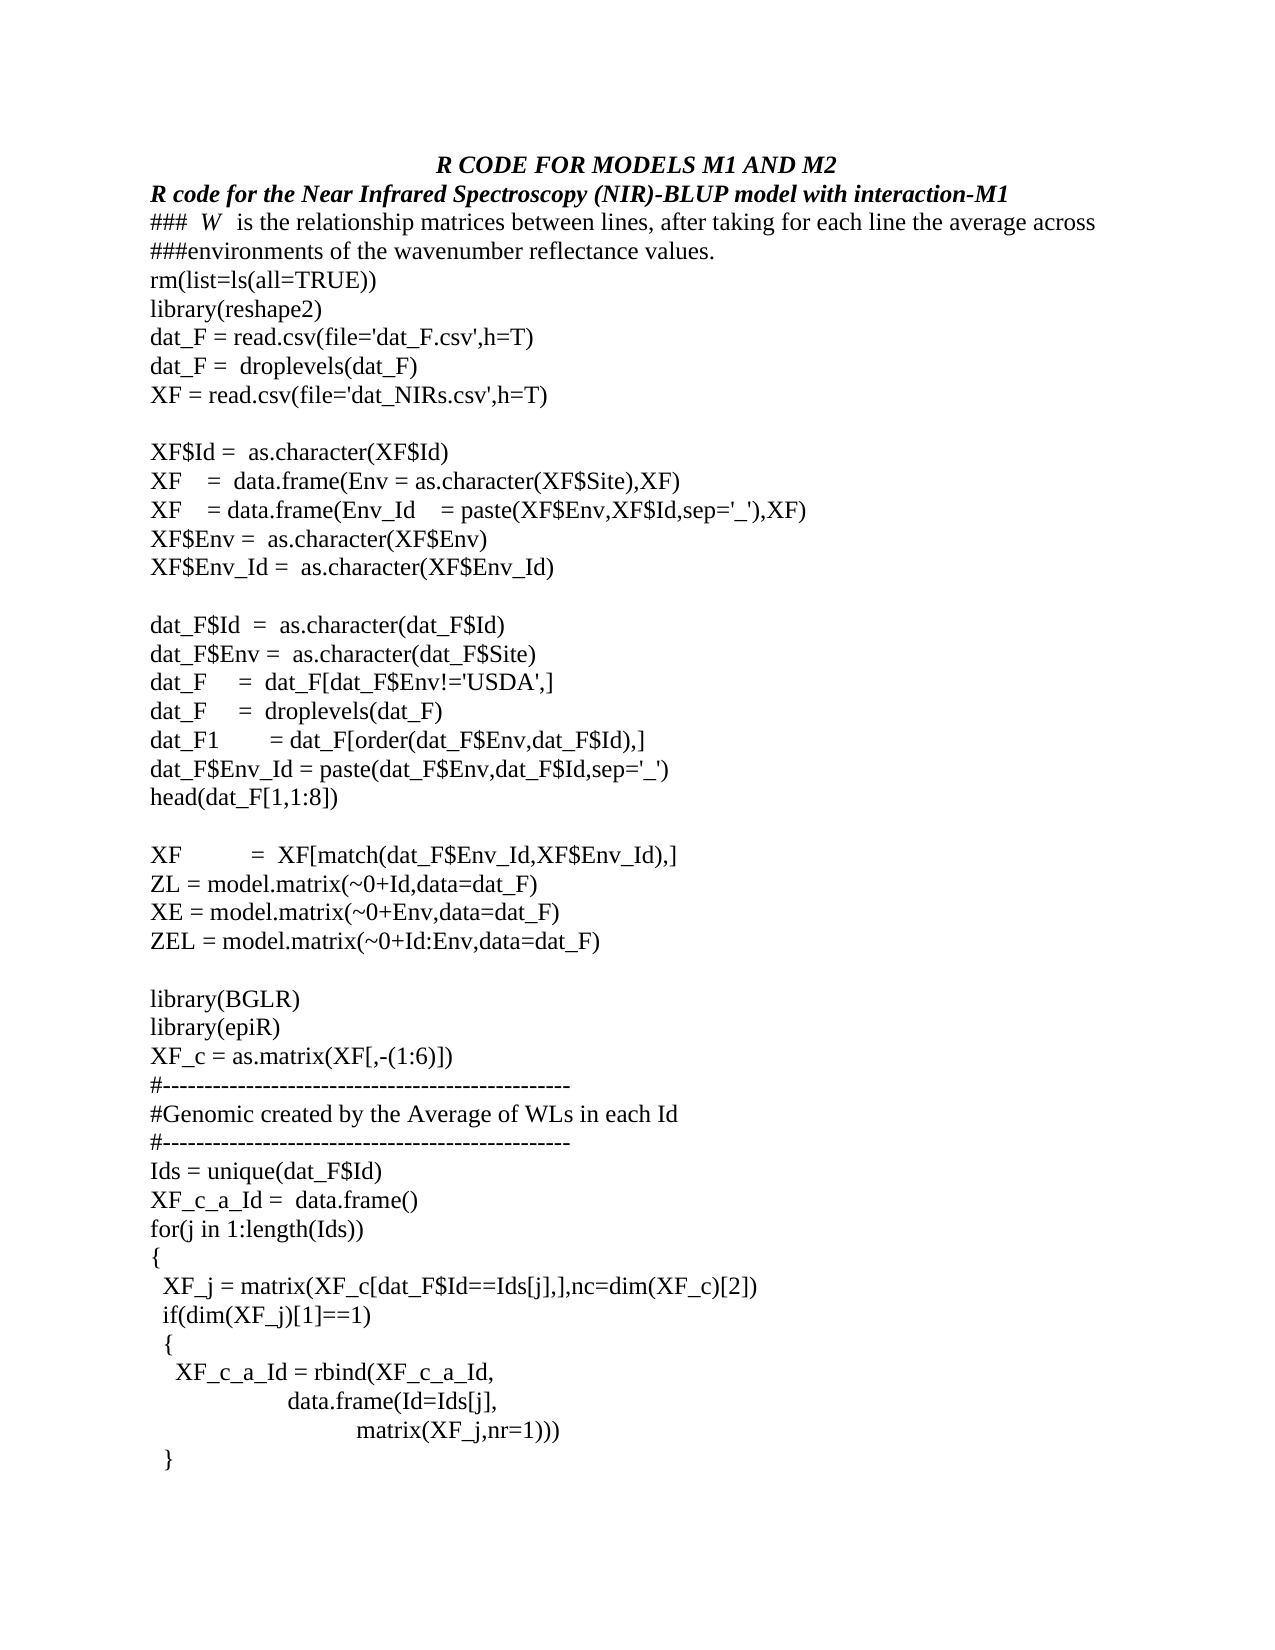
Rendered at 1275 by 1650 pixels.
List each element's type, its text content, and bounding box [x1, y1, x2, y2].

text dat_F$Env_Id = paste(dat_F$Env,dat_F$Id,sep='_') [150, 754, 1125, 782]
text R code for the Near Infrared Spectroscopy (NIR)-BLUP model with interaction-M1 [150, 179, 1125, 207]
text library(epiR) [150, 1012, 1125, 1041]
text dat_F1 = dat_F[order(dat_F$Env,dat_F$Id),] [150, 725, 1125, 754]
text XF = read.csv(file='dat_NIRs.csv',h=T) [150, 380, 1125, 409]
text XF$Id = as.character(XF$Id) [150, 437, 1125, 466]
text { [150, 1329, 1125, 1357]
text XF = data.frame(Env = as.character(XF$Site),XF) [150, 466, 1125, 495]
text R CODE FOR MODELS M1 AND M2 [150, 150, 1125, 179]
text dat_F$Id = as.character(dat_F$Id) [150, 610, 1125, 639]
text XF = XF[match(dat_F$Env_Id,XF$Env_Id),] [150, 840, 1125, 869]
text head(dat_F[1,1:8]) [150, 782, 1125, 811]
text dat_F = read.csv(file='dat_F.csv',h=T) [150, 322, 1125, 351]
text rm(list=ls(all=TRUE)) [150, 265, 1125, 294]
text XF = data.frame(Env_Id = paste(XF$Env,XF$Id,sep='_'),XF) [150, 495, 1125, 524]
text for(j in 1:length(Ids)) [150, 1214, 1125, 1242]
text ZL = model.matrix(~0+Id,data=dat_F) [150, 869, 1125, 897]
text data.frame(Id=Ids[j], [150, 1386, 1125, 1415]
text #------------------------------------------------- [150, 1127, 1125, 1156]
text XF_c_a_Id = data.frame() [150, 1185, 1125, 1214]
text } [150, 1444, 1125, 1472]
text library(BGLR) [150, 984, 1125, 1012]
text XF_c = as.matrix(XF[,-(1:6)]) [150, 1041, 1125, 1070]
text XF_c_a_Id = rbind(XF_c_a_Id, [150, 1357, 1125, 1386]
text dat_F$Env = as.character(dat_F$Site) [150, 639, 1125, 667]
text XF$Env = as.character(XF$Env) [150, 524, 1125, 552]
text ZEL = model.matrix(~0+Id:Env,data=dat_F) [150, 926, 1125, 955]
text dat_F = droplevels(dat_F) [150, 696, 1125, 725]
text ### is the relationship matrices between lines, after taking for each line the average across ###environments of the wavenumber reflectance values. [150, 207, 1125, 265]
text { [150, 1242, 1125, 1271]
text library(reshape2) [150, 294, 1125, 322]
text #------------------------------------------------- [150, 1070, 1125, 1099]
text XE = model.matrix(~0+Env,data=dat_F) [150, 897, 1125, 926]
text XF$Env_Id = as.character(XF$Env_Id) [150, 552, 1125, 581]
text if(dim(XF_j)[1]==1) [150, 1300, 1125, 1329]
text dat_F = droplevels(dat_F) [150, 351, 1125, 380]
text matrix(XF_j,nr=1))) [150, 1415, 1125, 1444]
text XF_j = matrix(XF_c[dat_F$Id==Ids[j],],nc=dim(XF_c)[2]) [150, 1271, 1125, 1300]
text Ids = unique(dat_F$Id) [150, 1156, 1125, 1185]
text dat_F = dat_F[dat_F$Env!='USDA',] [150, 667, 1125, 696]
text #Genomic created by the Average of WLs in each Id [150, 1099, 1125, 1127]
